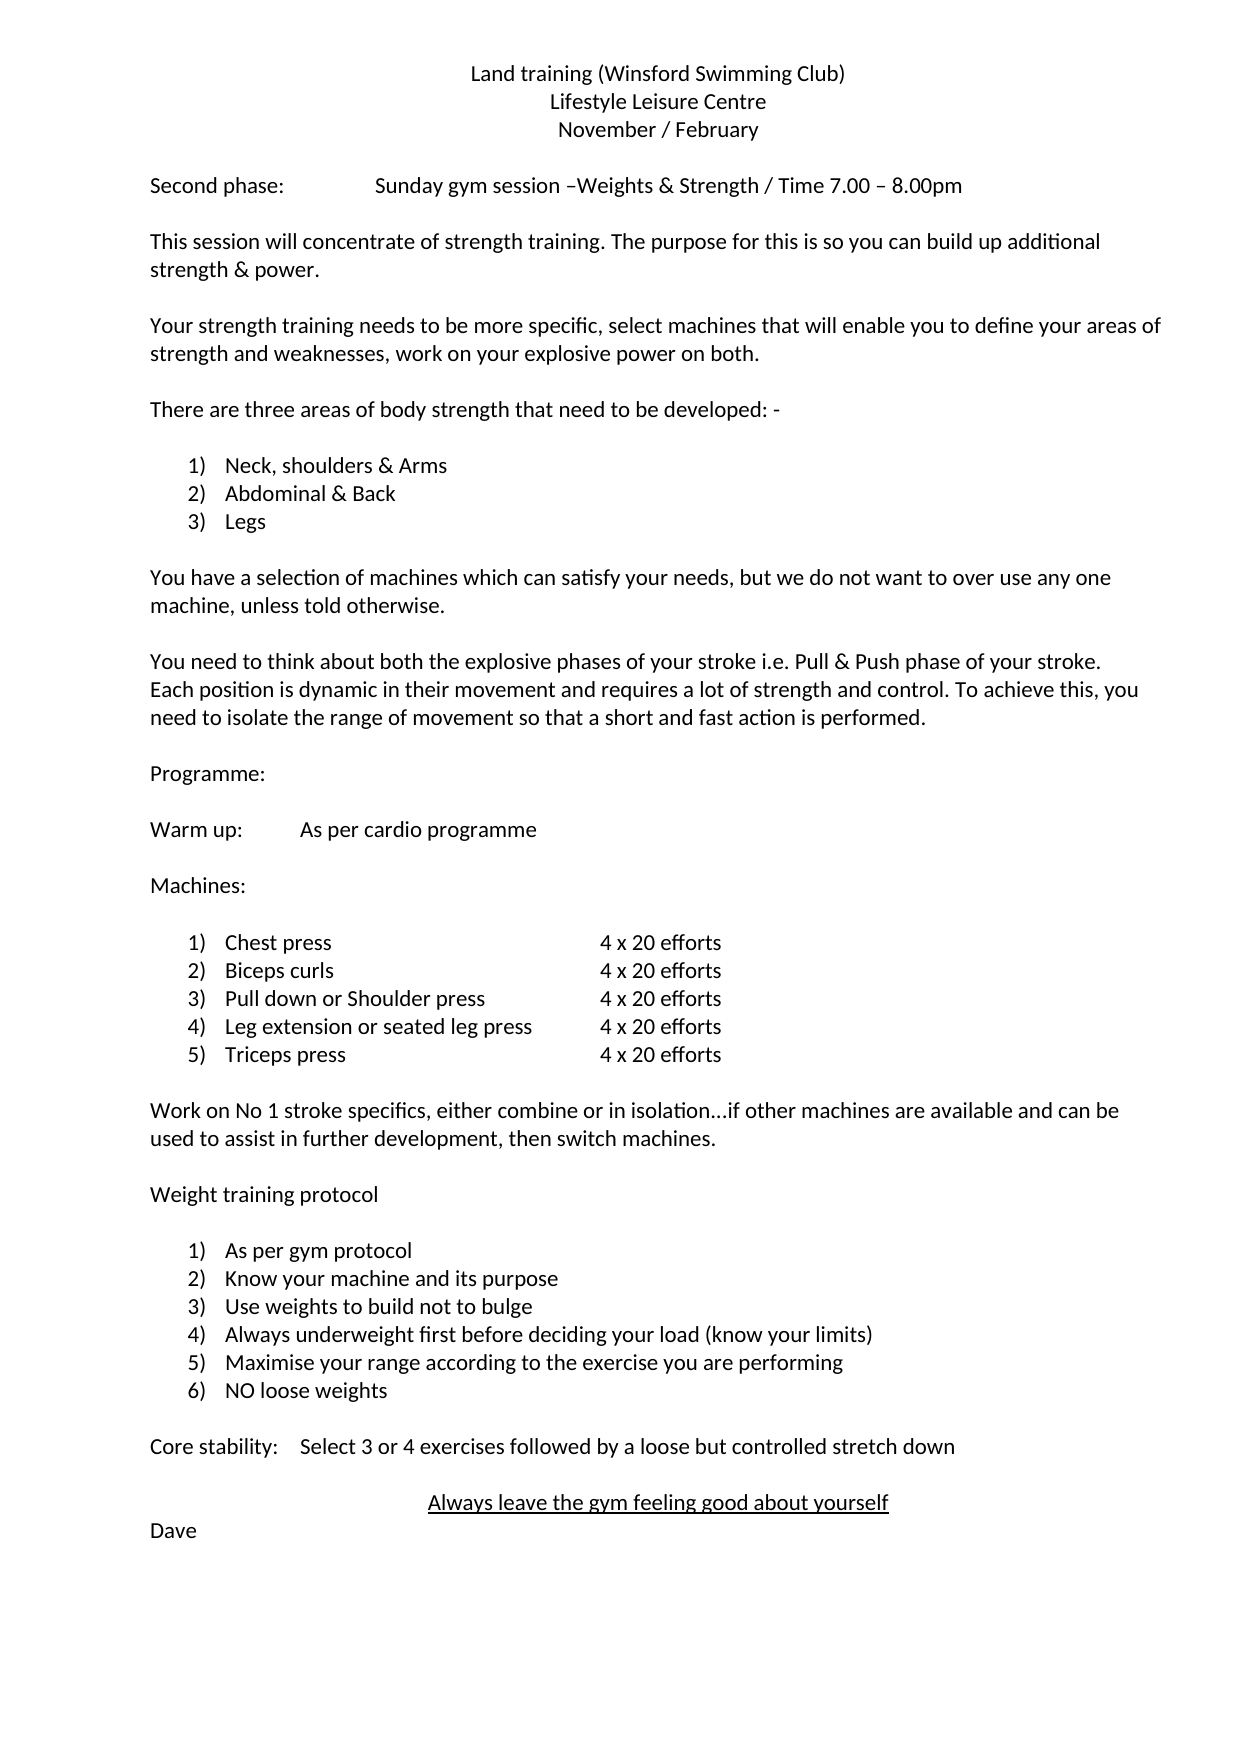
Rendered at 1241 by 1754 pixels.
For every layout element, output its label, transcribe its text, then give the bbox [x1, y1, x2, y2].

text Dave [150, 1516, 1167, 1544]
text Core stability: Select 3 or 4 exercises followed by a loose but controlled stretch down [150, 1432, 1167, 1460]
list Neck, shoulders & Arms [187, 451, 1167, 479]
list Know your machine and its purpose [187, 1264, 1167, 1292]
text Your strength training needs to be more specific, select machines that will enable you to define your areas of strength and weaknesses, work on your explosive power on both. [150, 311, 1167, 367]
text Work on No 1 stroke specifics, either combine or in isolation...if other machines are available and can be used to assist in further development, then switch machines. [150, 1096, 1167, 1152]
list Legs [187, 507, 1167, 535]
text Second phase: Sunday gym session –Weights & Strength / Time 7.00 – 8.00pm [150, 171, 1167, 199]
text Programme: [150, 759, 1167, 788]
list Always underweight first before deciding your load (know your limits) [187, 1320, 1167, 1348]
list As per gym protocol [187, 1236, 1167, 1264]
list Chest press 4 x 20 efforts [187, 928, 1167, 956]
list Maximise your range according to the exercise you are performing [187, 1348, 1167, 1376]
text You need to think about both the explosive phases of your stroke i.e. Pull & Push phase of your stroke. [150, 647, 1167, 676]
text There are three areas of body strength that need to be developed: - [150, 395, 1167, 423]
text This session will concentrate of strength training. The purpose for this is so you can build up additional strength & power. [150, 227, 1167, 283]
list Triceps press 4 x 20 efforts [187, 1040, 1167, 1068]
text Land training (Winsford Swimming Club) [150, 59, 1167, 87]
list Biceps curls 4 x 20 efforts [187, 956, 1167, 984]
text Each position is dynamic in their movement and requires a lot of strength and control. To achieve this, you need to isolate the range of movement so that a short and fast action is performed. [150, 676, 1167, 732]
text You have a selection of machines which can satisfy your needs, but we do not want to over use any one machine, unless told otherwise. [150, 563, 1167, 619]
list NO loose weights [187, 1376, 1167, 1404]
list Use weights to build not to bulge [187, 1292, 1167, 1320]
text Always leave the gym feeling good about yourself [150, 1488, 1167, 1516]
text November / February [150, 115, 1167, 143]
text Warm up: As per cardio programme [150, 816, 1167, 844]
text Weight training protocol [150, 1180, 1167, 1208]
list Abdominal & Back [187, 479, 1167, 507]
list Leg extension or seated leg press 4 x 20 efforts [187, 1012, 1167, 1040]
text Machines: [150, 872, 1167, 900]
list Pull down or Shoulder press 4 x 20 efforts [187, 984, 1167, 1012]
text Lifestyle Leisure Centre [150, 87, 1167, 115]
